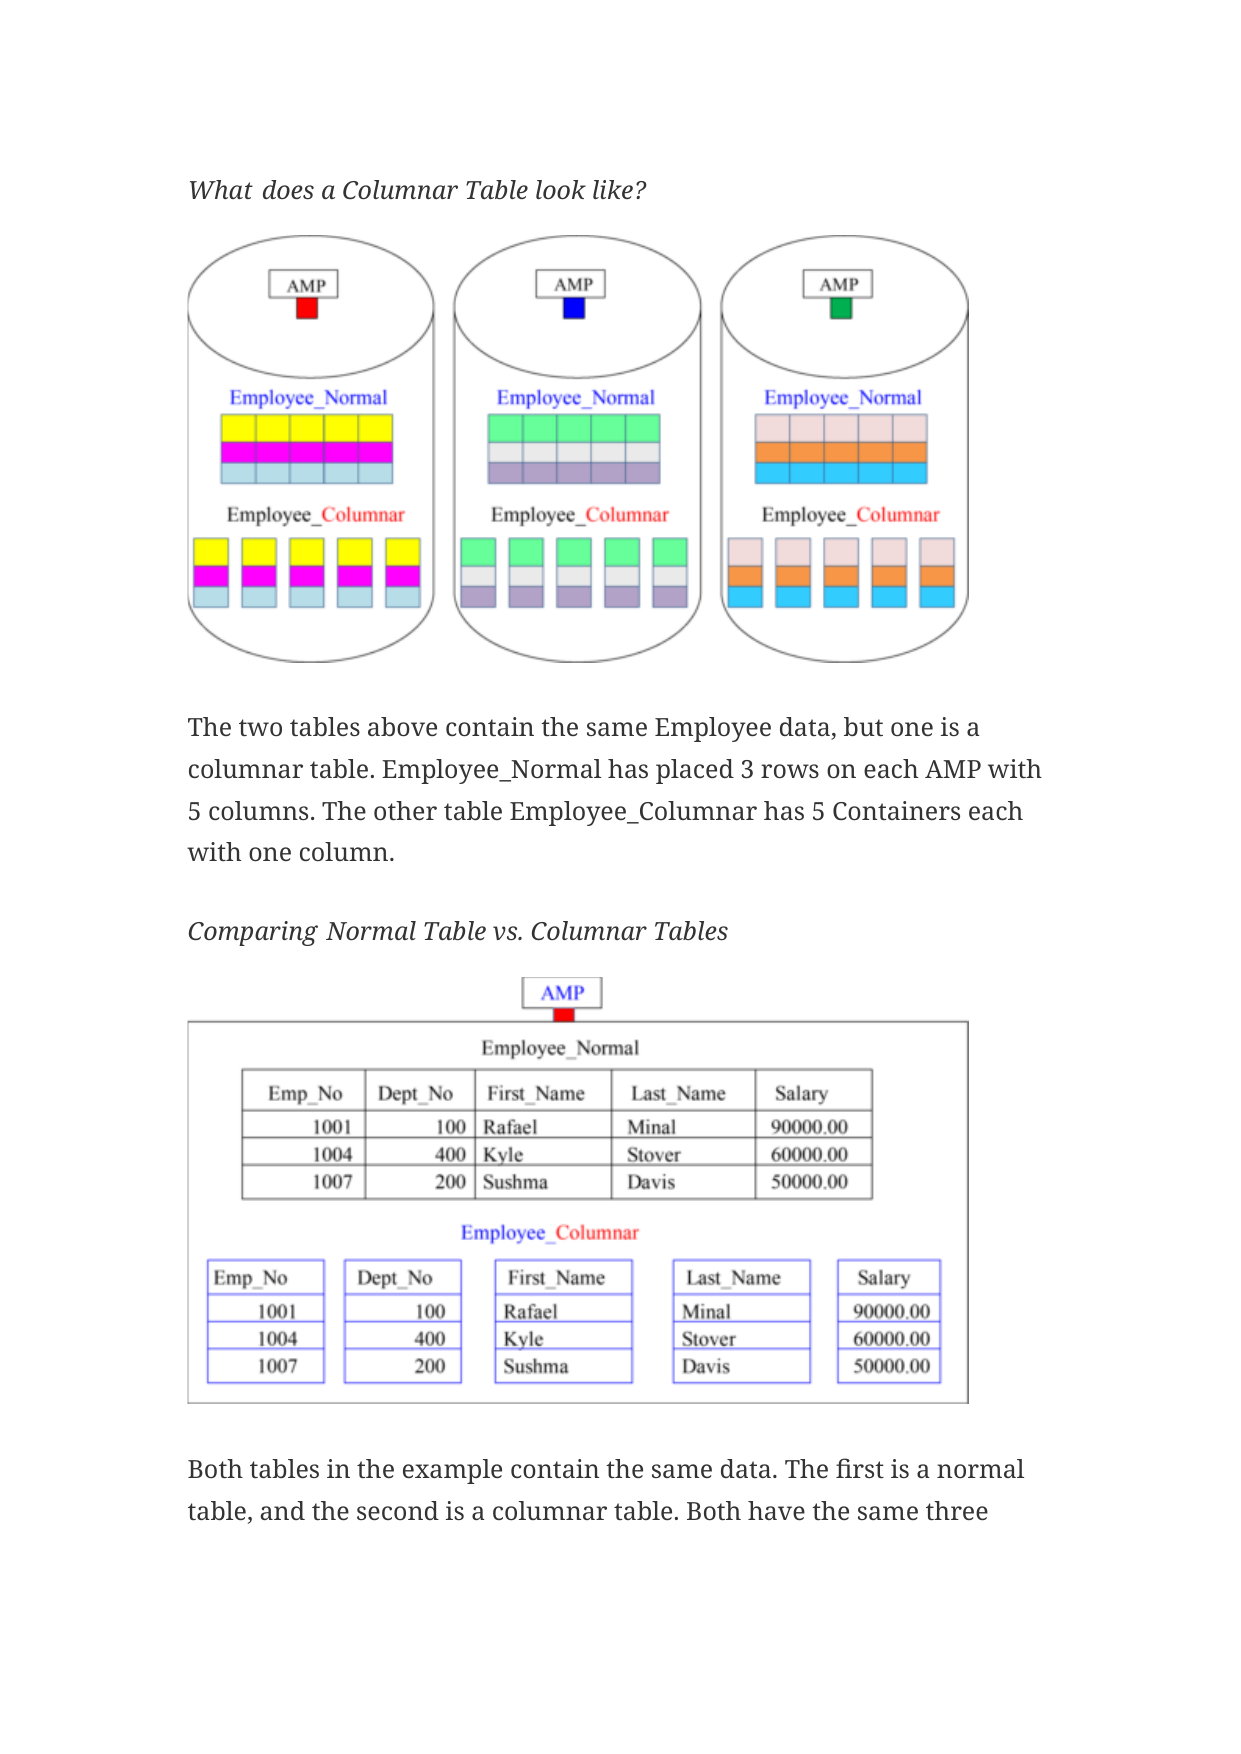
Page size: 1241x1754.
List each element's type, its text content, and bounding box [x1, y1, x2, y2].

picture [187, 235, 969, 663]
text The two tables above contain the same Employee data, but one is a columnar table. Employee_Normal has placed 3 rows on each AMP with 5 columns. The other table Employee_Columnar has 5 Containers each with one column. [187, 706, 1053, 873]
text What does a Columnar Table look like? [187, 169, 1053, 210]
text Comparing Normal Table vs. Columnar Tables [187, 910, 1053, 952]
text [187, 1448, 1053, 1531]
picture [187, 977, 969, 1404]
